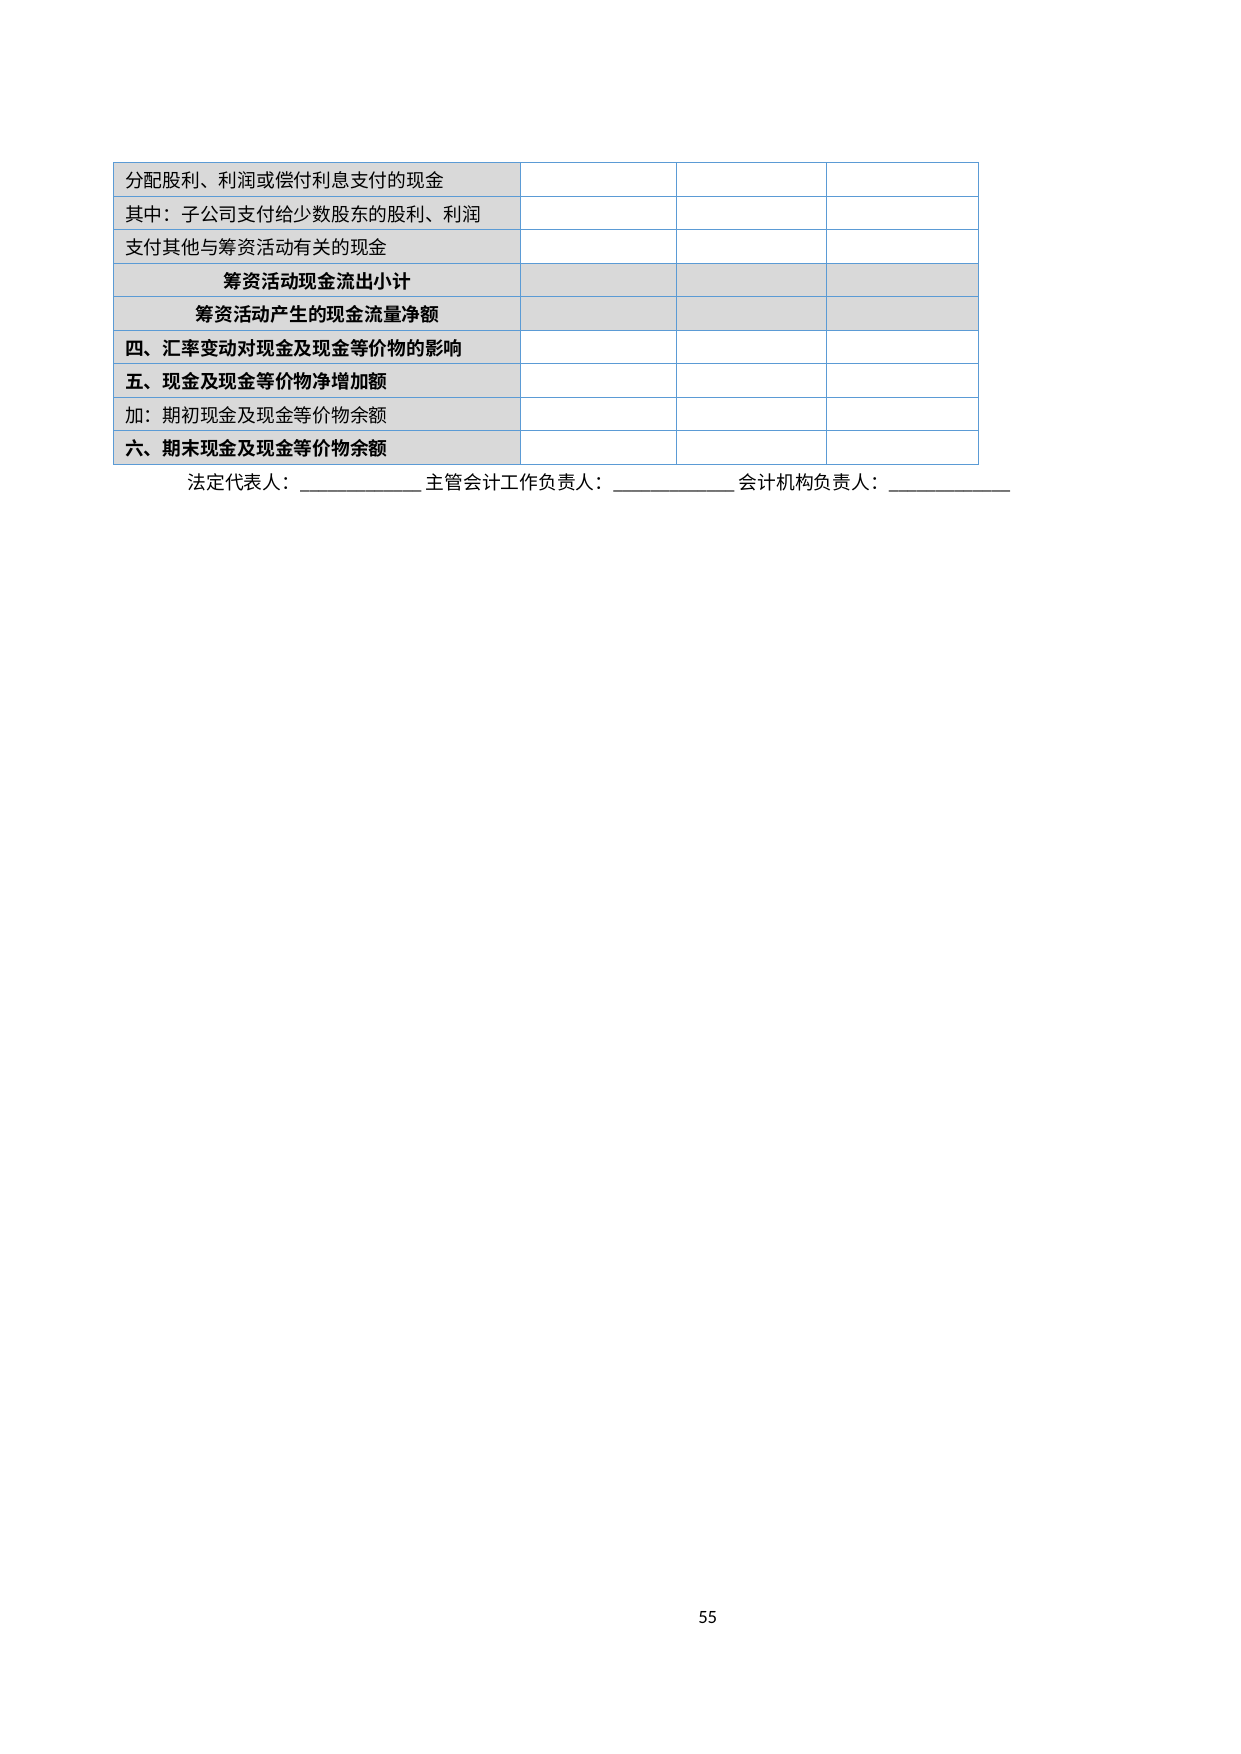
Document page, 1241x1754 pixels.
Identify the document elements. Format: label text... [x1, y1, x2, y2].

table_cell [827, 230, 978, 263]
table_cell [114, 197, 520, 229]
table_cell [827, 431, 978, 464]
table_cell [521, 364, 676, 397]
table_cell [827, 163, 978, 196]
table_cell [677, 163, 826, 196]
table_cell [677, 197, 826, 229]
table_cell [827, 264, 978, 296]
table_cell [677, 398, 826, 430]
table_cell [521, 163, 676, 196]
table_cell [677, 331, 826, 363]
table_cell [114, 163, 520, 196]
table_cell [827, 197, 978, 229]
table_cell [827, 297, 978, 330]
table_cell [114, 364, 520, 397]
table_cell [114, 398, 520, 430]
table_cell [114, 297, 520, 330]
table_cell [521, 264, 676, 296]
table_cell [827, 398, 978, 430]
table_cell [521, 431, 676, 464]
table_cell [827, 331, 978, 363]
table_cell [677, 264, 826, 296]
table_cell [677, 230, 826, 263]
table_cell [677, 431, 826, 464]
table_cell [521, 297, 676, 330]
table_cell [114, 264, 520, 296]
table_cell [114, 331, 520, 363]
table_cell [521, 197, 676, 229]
text 法定代表人：_____________ 主管会计工作负责人：_____________ 会计机构负责人：_____________ [187, 465, 1053, 497]
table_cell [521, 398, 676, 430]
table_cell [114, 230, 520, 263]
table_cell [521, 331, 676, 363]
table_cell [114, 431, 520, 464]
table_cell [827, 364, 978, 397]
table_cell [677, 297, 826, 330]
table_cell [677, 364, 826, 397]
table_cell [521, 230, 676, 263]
